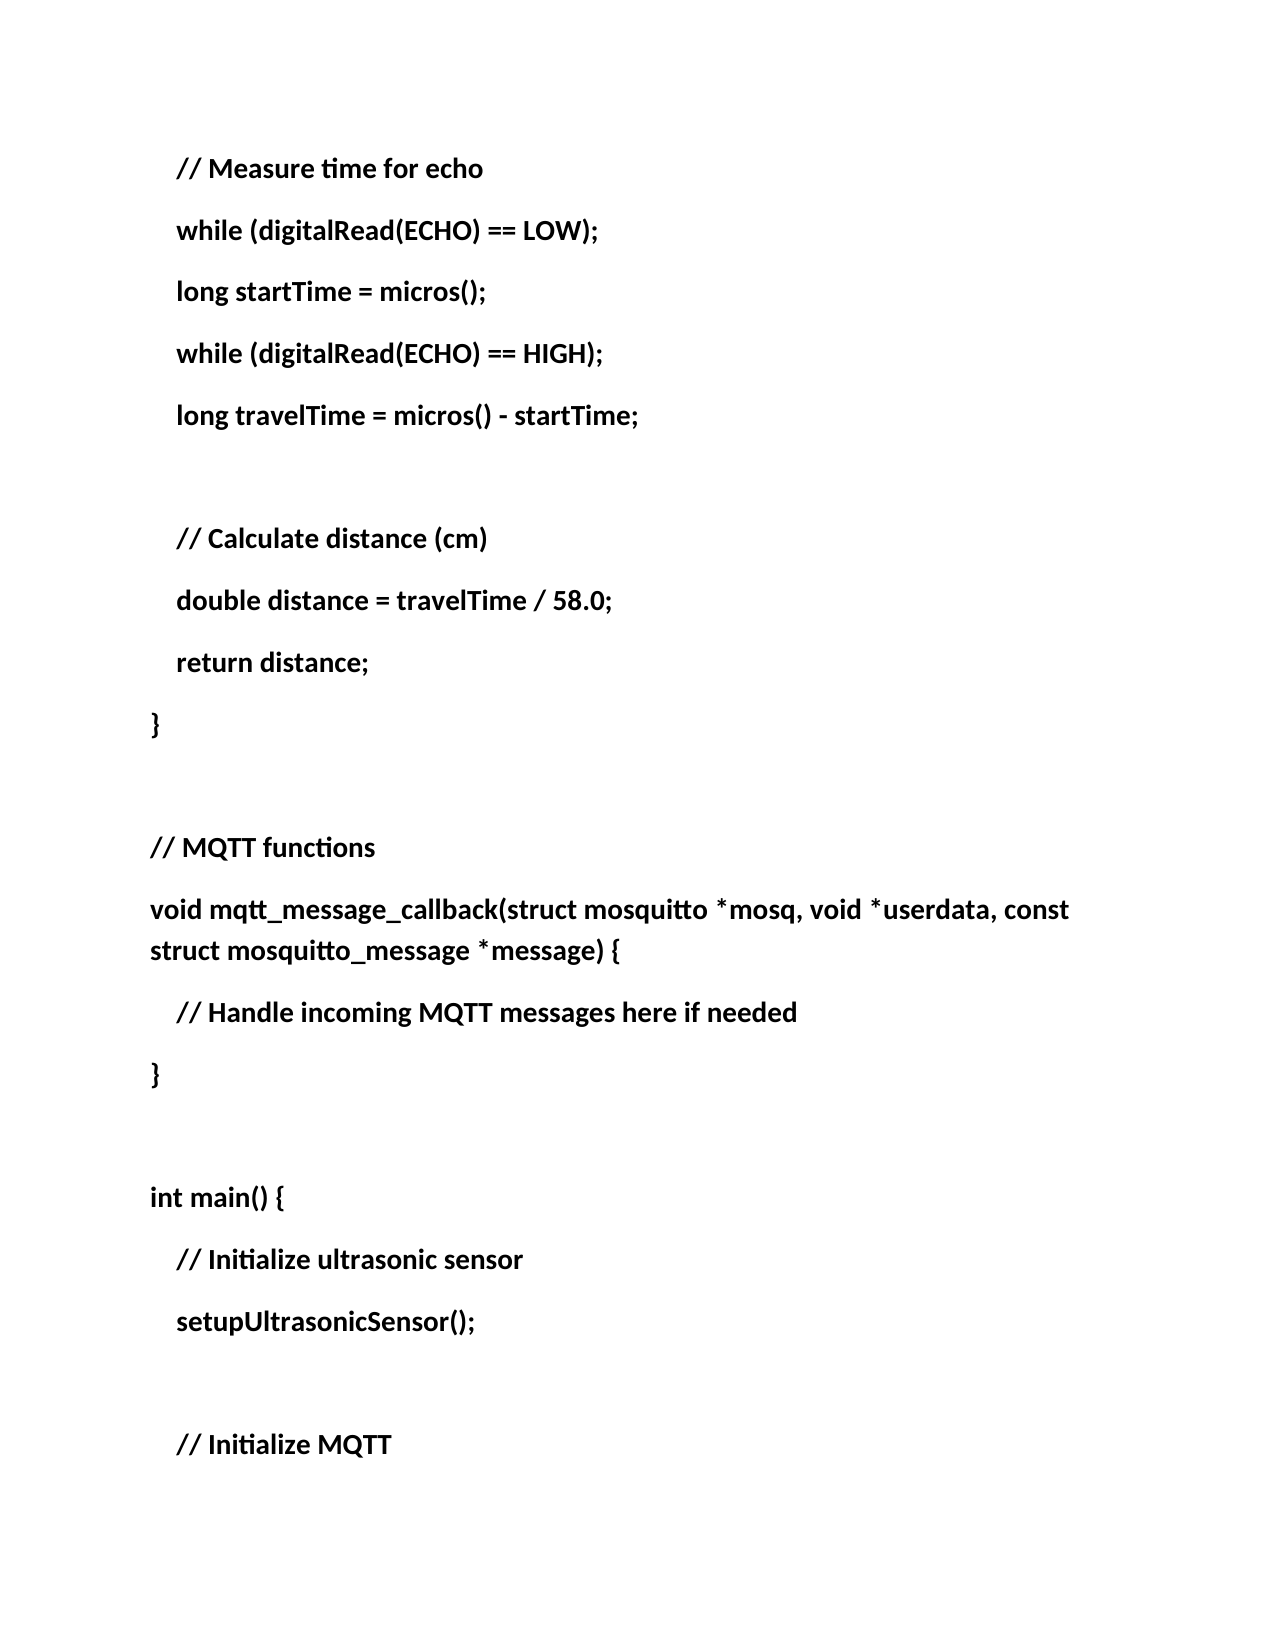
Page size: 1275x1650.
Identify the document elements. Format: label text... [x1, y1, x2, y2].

text while (digitalRead(ECHO) == HIGH); [150, 335, 1125, 371]
text setupUltrasonicSensor(); [150, 1303, 1125, 1338]
text void mqtt_message_callback(struct mosquitto *mosq, void *userdata, const struct mosquitto_message *message) { [150, 891, 1125, 968]
text } [150, 706, 1125, 742]
text // MQTT functions [150, 829, 1125, 865]
text long startTime = micros(); [150, 273, 1125, 309]
text double distance = travelTime / 58.0; [150, 582, 1125, 618]
text return distance; [150, 644, 1125, 680]
text // Handle incoming MQTT messages here if needed [150, 994, 1125, 1029]
text long travelTime = micros() - startTime; [150, 397, 1125, 433]
text while (digitalRead(ECHO) == LOW); [150, 212, 1125, 247]
text // Calculate distance (cm) [150, 521, 1125, 556]
text } [150, 1056, 1125, 1091]
text // Initialize MQTT [150, 1426, 1125, 1462]
text // Measure time for echo [150, 150, 1125, 186]
text // Initialize ultrasonic sensor [150, 1241, 1125, 1277]
text int main() { [150, 1179, 1125, 1215]
